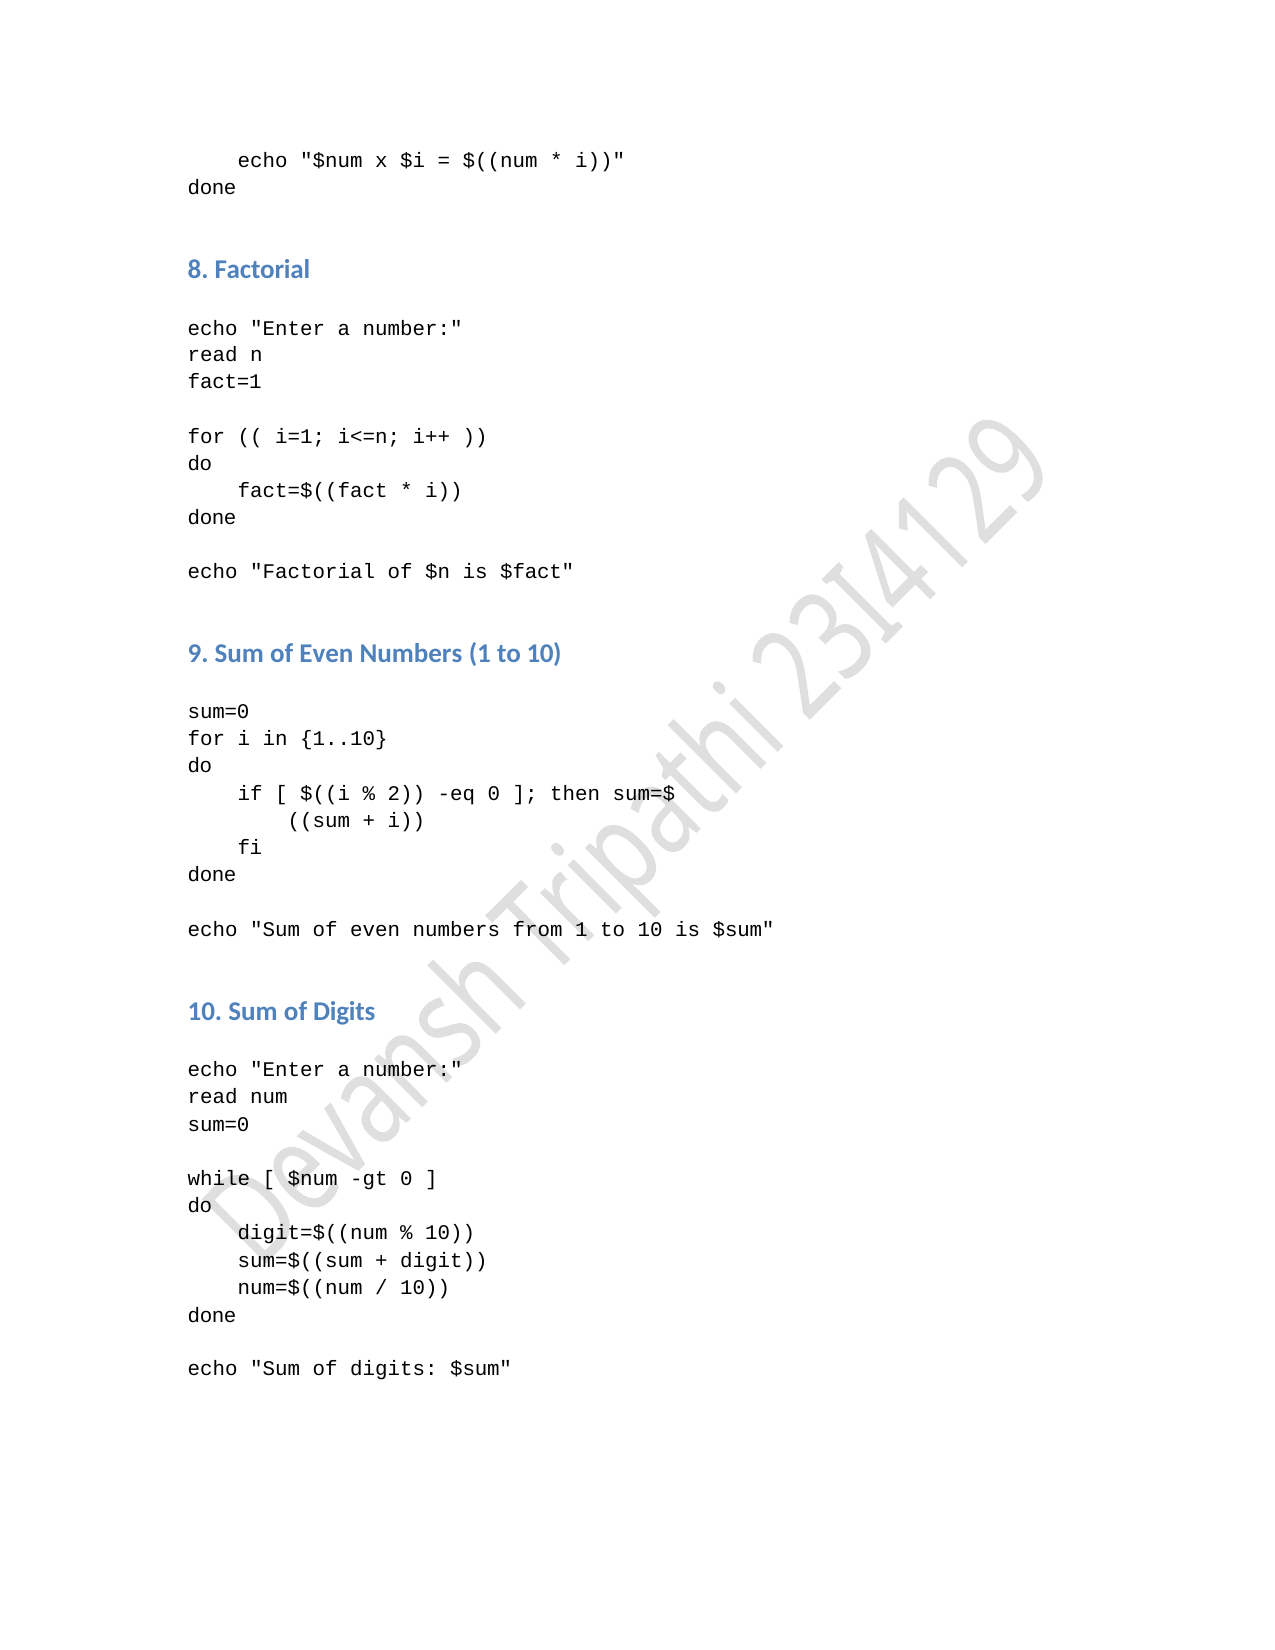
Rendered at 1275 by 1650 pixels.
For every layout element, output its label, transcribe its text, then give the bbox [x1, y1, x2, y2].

text echo "Sum of digits: $sum" [187, 1358, 1087, 1382]
text fact=1 [187, 372, 1087, 395]
text sum=0 [187, 701, 1087, 725]
text if [ $((i % 2)) -eq 0 ]; then sum=$((sum + i)) [237, 783, 706, 833]
text fact=$((fact * i)) done [187, 480, 493, 531]
text digit=$((num % 10)) sum=$((sum + digit)) num=$((num / 10)) [237, 1222, 531, 1300]
text fi done [187, 837, 263, 888]
text for (( i=1; i<=n; i++ )) do [187, 426, 493, 476]
text echo "Sum of even numbers from 1 to 10 is $sum" [187, 919, 1087, 942]
subtitle Sum of Digits [187, 994, 1087, 1027]
subtitle Sum of Even Numbers (1 to 10) [187, 636, 1087, 669]
text done [187, 1304, 1087, 1327]
text echo "Factorial of $n is $fact" [187, 561, 1087, 584]
text echo "Enter a number:" read n [187, 318, 493, 368]
text echo "Enter a number:" read num [187, 1059, 493, 1110]
text echo "$num x $i = $((num * i))" done [187, 150, 631, 201]
text for i in {1..10} do [187, 728, 393, 779]
text while [ $num -gt 0 ] do [187, 1168, 443, 1219]
subtitle Factorial [187, 252, 1087, 285]
text sum=0 [187, 1114, 1087, 1137]
